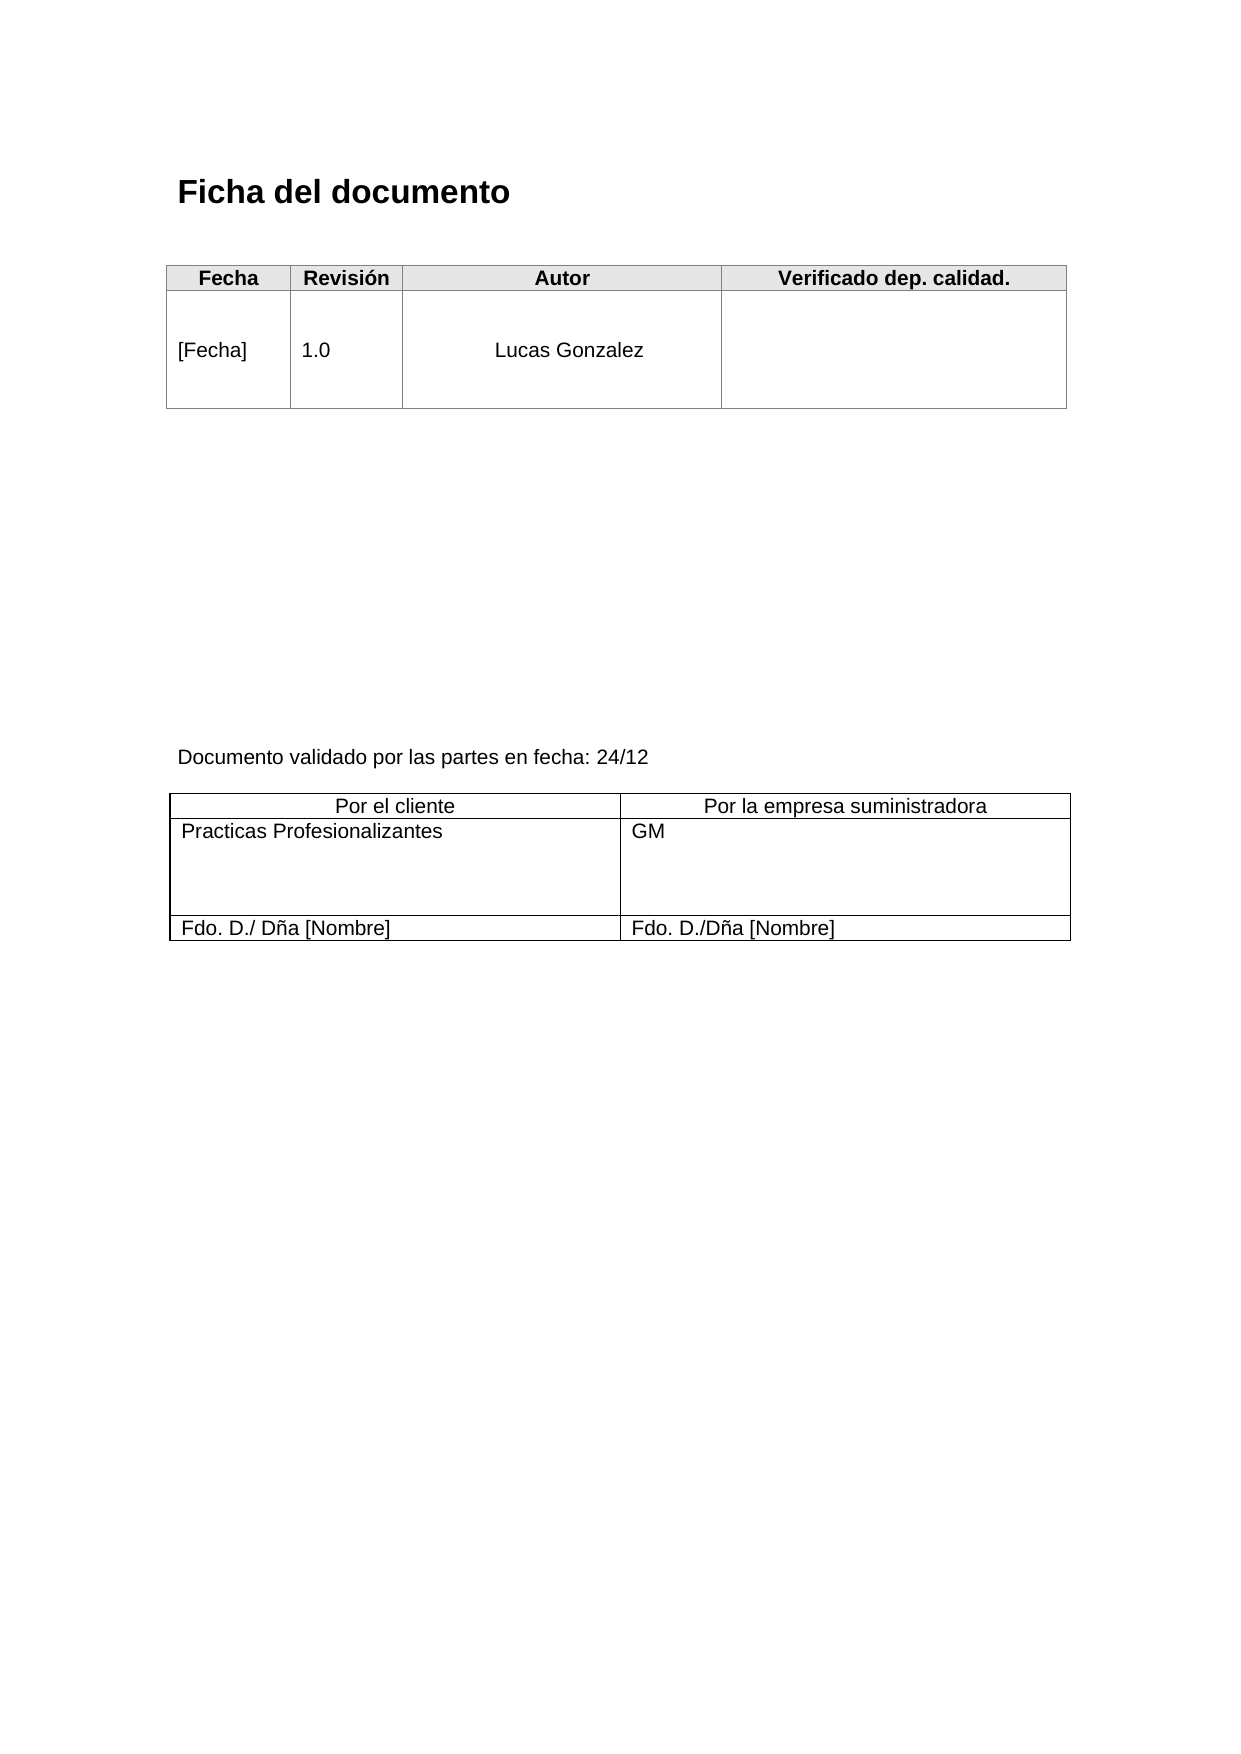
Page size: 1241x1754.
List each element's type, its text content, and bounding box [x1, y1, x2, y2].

table_cell Fdo. D./ Dña [Nombre] [171, 916, 620, 939]
table_cell [Fecha] [167, 291, 290, 408]
table_cell Practicas Profesionalizantes [171, 819, 620, 914]
table_header Fecha [167, 266, 290, 290]
table_cell Fdo. D./Dña [Nombre] [621, 916, 1070, 939]
table_header Autor [403, 266, 721, 290]
table_cell Lucas Gonzalez [403, 291, 721, 408]
table_cell GM [621, 819, 1070, 914]
table_cell [722, 291, 1066, 408]
text Ficha del documento [177, 173, 1063, 211]
table_header Revisión [291, 266, 402, 290]
table_header Por la empresa suministradora [621, 794, 1070, 818]
table_header Verificado dep. calidad. [722, 266, 1066, 290]
text Documento validado por las partes en fecha: 24/12 [177, 745, 1063, 769]
table_cell 1.0 [291, 291, 402, 408]
table_header Por el cliente [171, 794, 620, 818]
